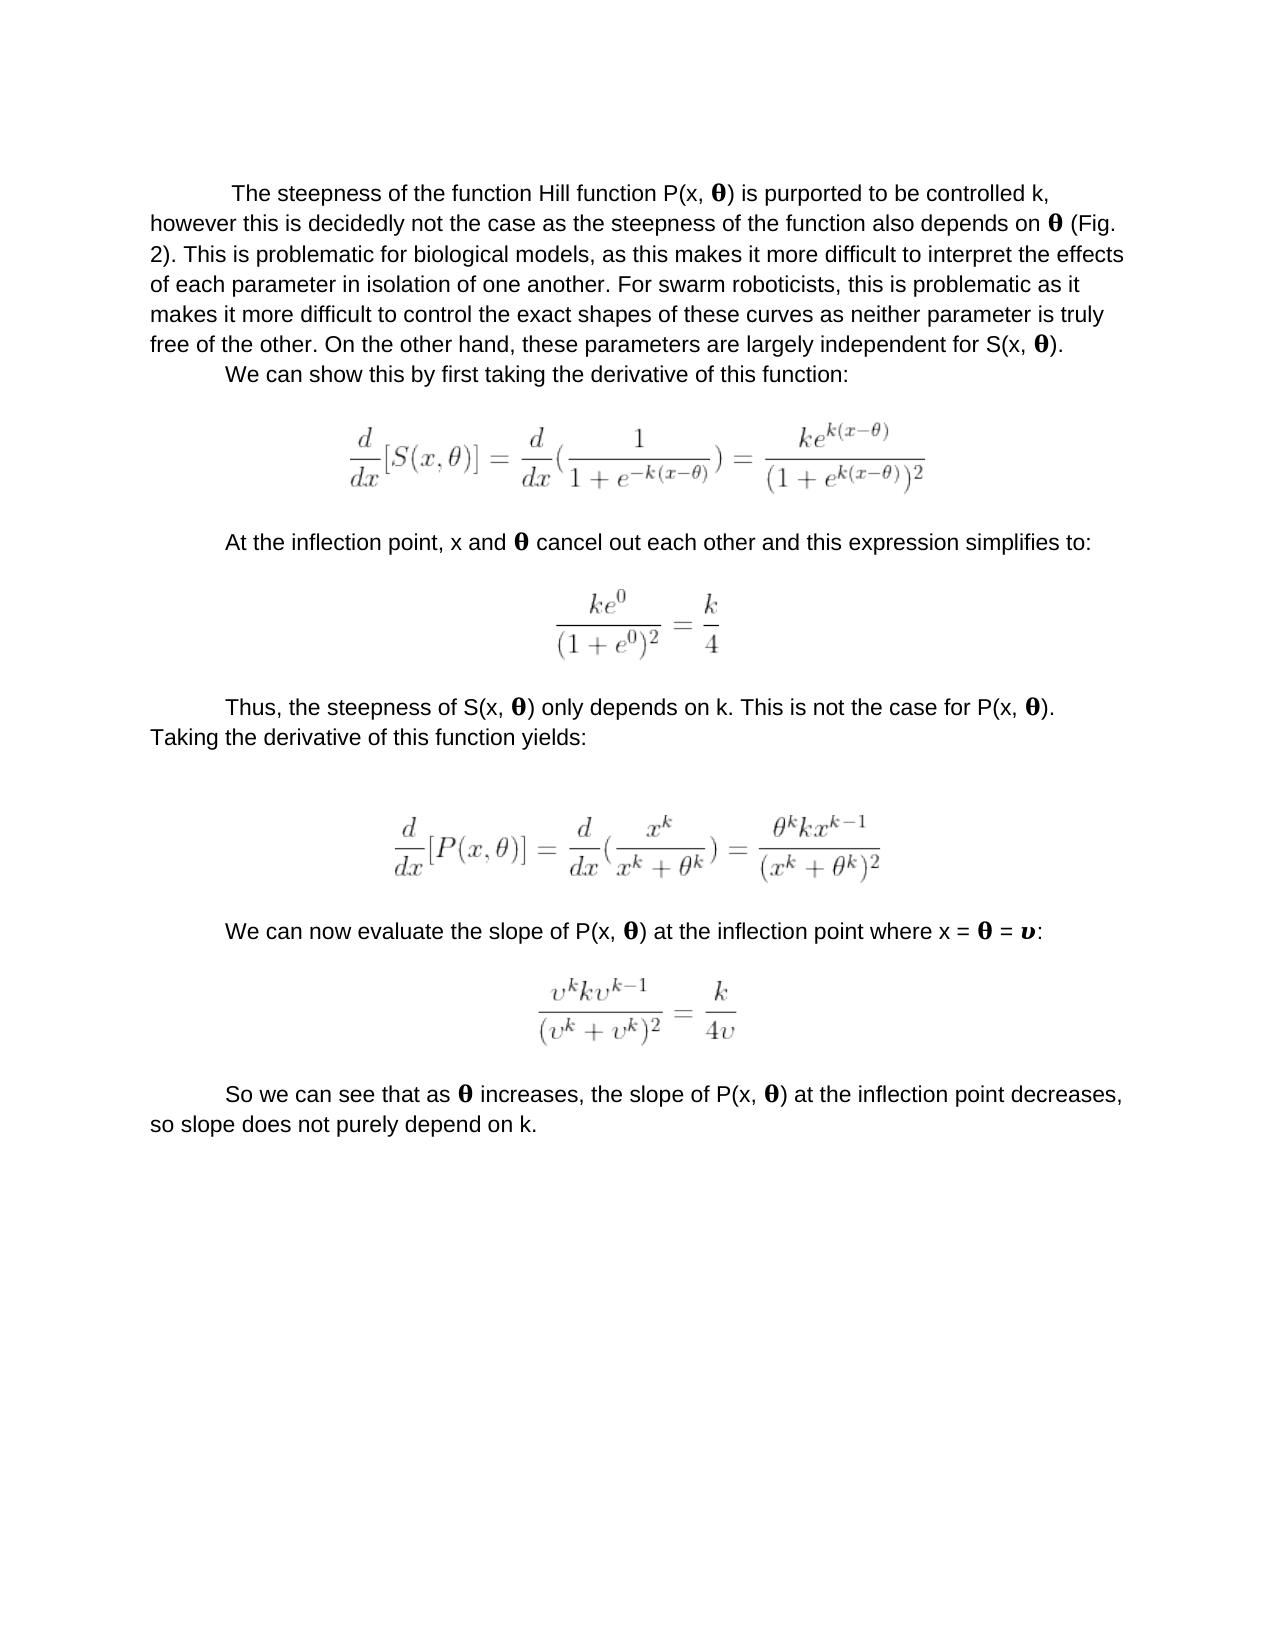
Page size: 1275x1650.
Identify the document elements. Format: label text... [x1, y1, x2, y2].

picture [556, 589, 719, 661]
text So we can see that as 𝛉 increases, the slope of P(x, 𝛉) at the inflection point decreases, so slope does not purely depend on k. [150, 1081, 1125, 1138]
text Thus, the steepness of S(x, 𝛉) only depends on k. This is not the case for P(x, 𝛉). Taking the derivative of this function yields: [150, 694, 1125, 751]
text At the inflection point, x and 𝛉 cancel out each other and this expression simplifies to: [150, 529, 1125, 555]
text We can now evaluate the slope of P(x, 𝛉) at the inflection point where x = 𝛉 = 𝝊: [150, 918, 1125, 944]
text The steepness of the function Hill function P(x, 𝛉) is purported to be controlled k, however this is decidedly not the case as the steepness of the function also depends on 𝛉 (Fig. 2). This is problematic for biological models, as this makes it more difficult to interpret the effects of each parameter in isolation of one another. For swarm roboticists, this is problematic as it makes it more difficult to control the exact shapes of these curves as neither parameter is truly free of the other. On the other hand, these parameters are largely independent for S(x, 𝛉). [150, 180, 1125, 358]
picture [538, 978, 737, 1047]
picture [350, 421, 926, 495]
picture [394, 815, 881, 884]
text We can show this by first taking the derivative of this function: [150, 361, 1125, 388]
